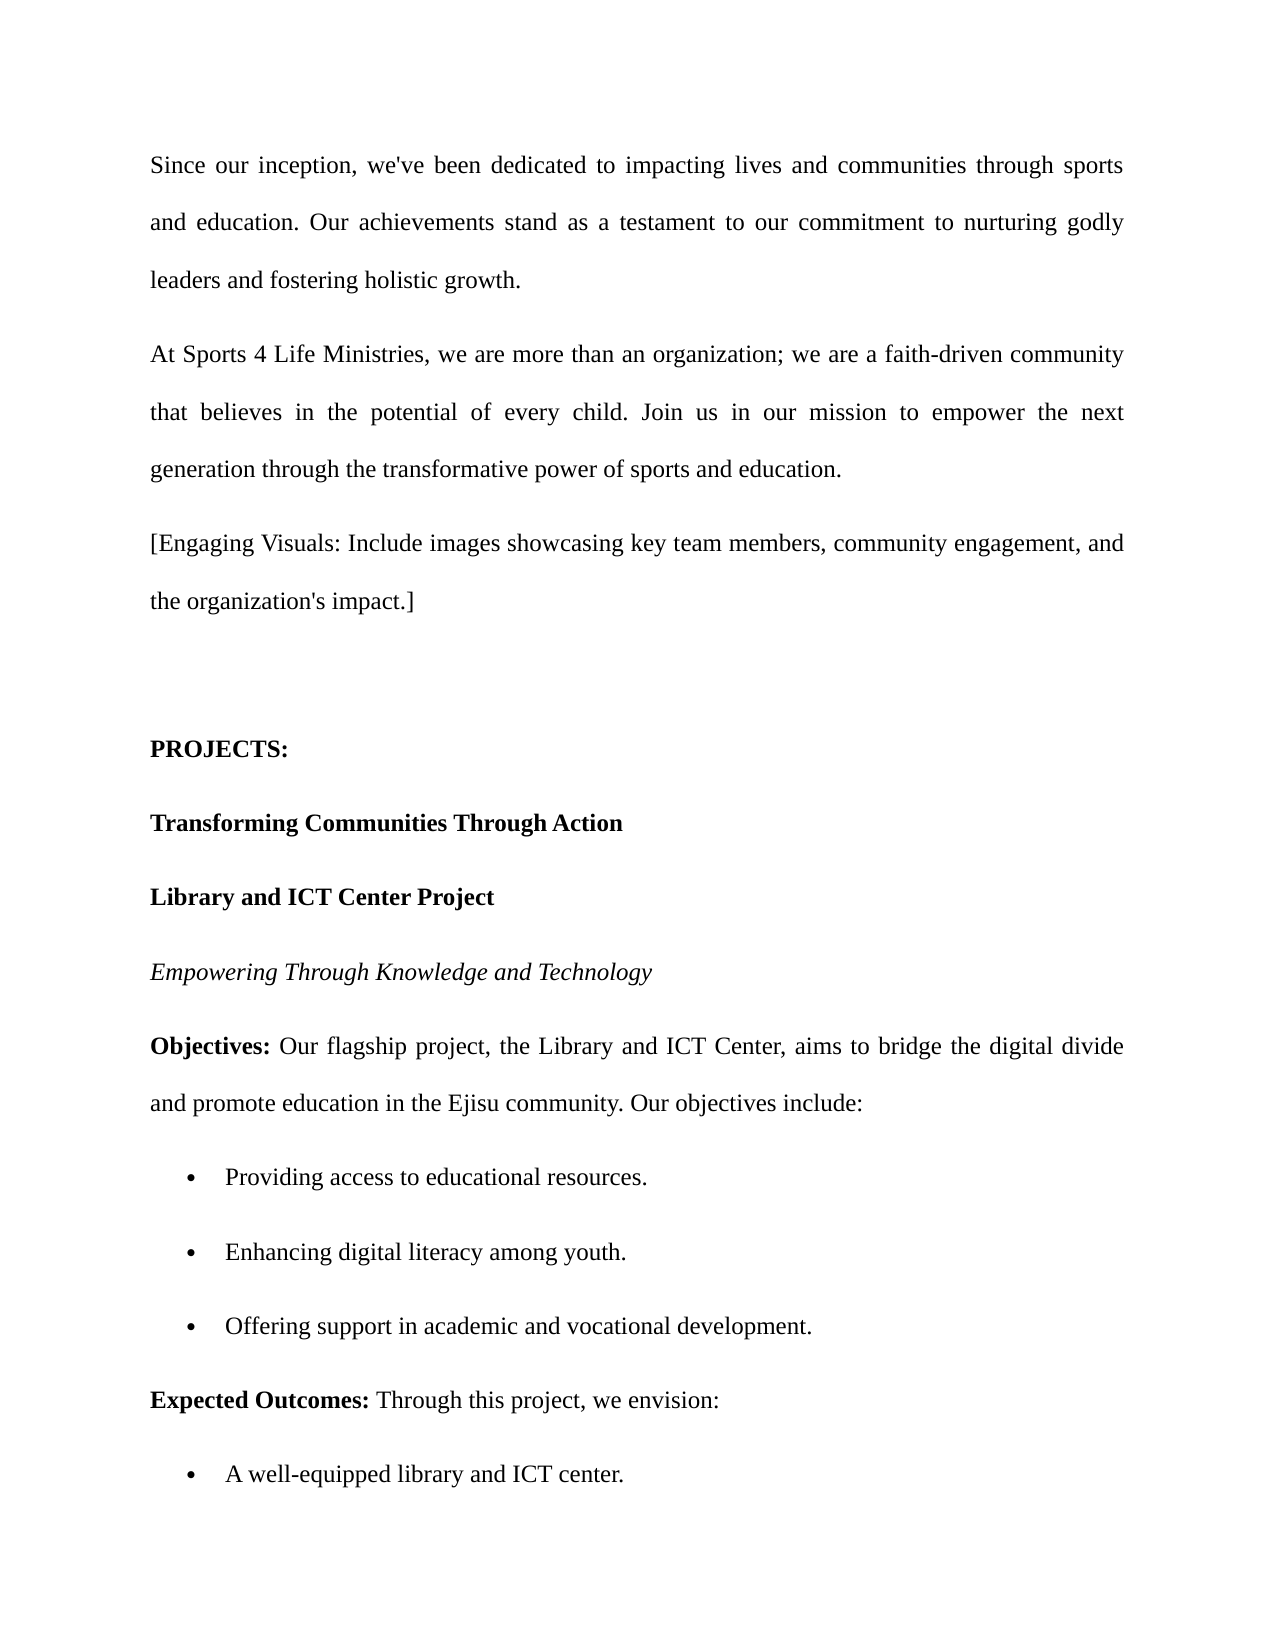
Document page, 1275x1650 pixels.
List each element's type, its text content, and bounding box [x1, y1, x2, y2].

text Objectives: Our flagship project, the Library and ICT Center, aims to bridge the digital divide and promote education in the Ejisu community. Our objectives include: [150, 1031, 1125, 1117]
list Enhancing digital literacy among youth. [187, 1237, 1125, 1265]
text PROJECTS: [150, 734, 1125, 763]
text [Engaging Visuals: Include images showcasing key team members, community engagement, and the organization's impact.] [150, 528, 1125, 614]
text Transforming Communities Through Action [150, 808, 1125, 837]
text Empowering Through Knowledge and Technology [150, 957, 1125, 985]
list Providing access to educational resources. [187, 1162, 1125, 1191]
text Since our inception, we've been dedicated to impacting lives and communities through sports and education. Our achievements stand as a testament to our commitment to nurturing godly leaders and fostering holistic growth. [150, 150, 1125, 294]
text At Sports 4 Life Ministries, we are more than an organization; we are a faith-driven community that believes in the potential of every child. Join us in our mission to empower the next generation through the transformative power of sports and education. [150, 339, 1125, 483]
list A well-equipped library and ICT center. [187, 1459, 1125, 1488]
text Expected Outcomes: Through this project, we envision: [150, 1385, 1125, 1414]
text Library and ICT Center Project [150, 882, 1125, 911]
list Offering support in academic and vocational development. [187, 1311, 1125, 1339]
